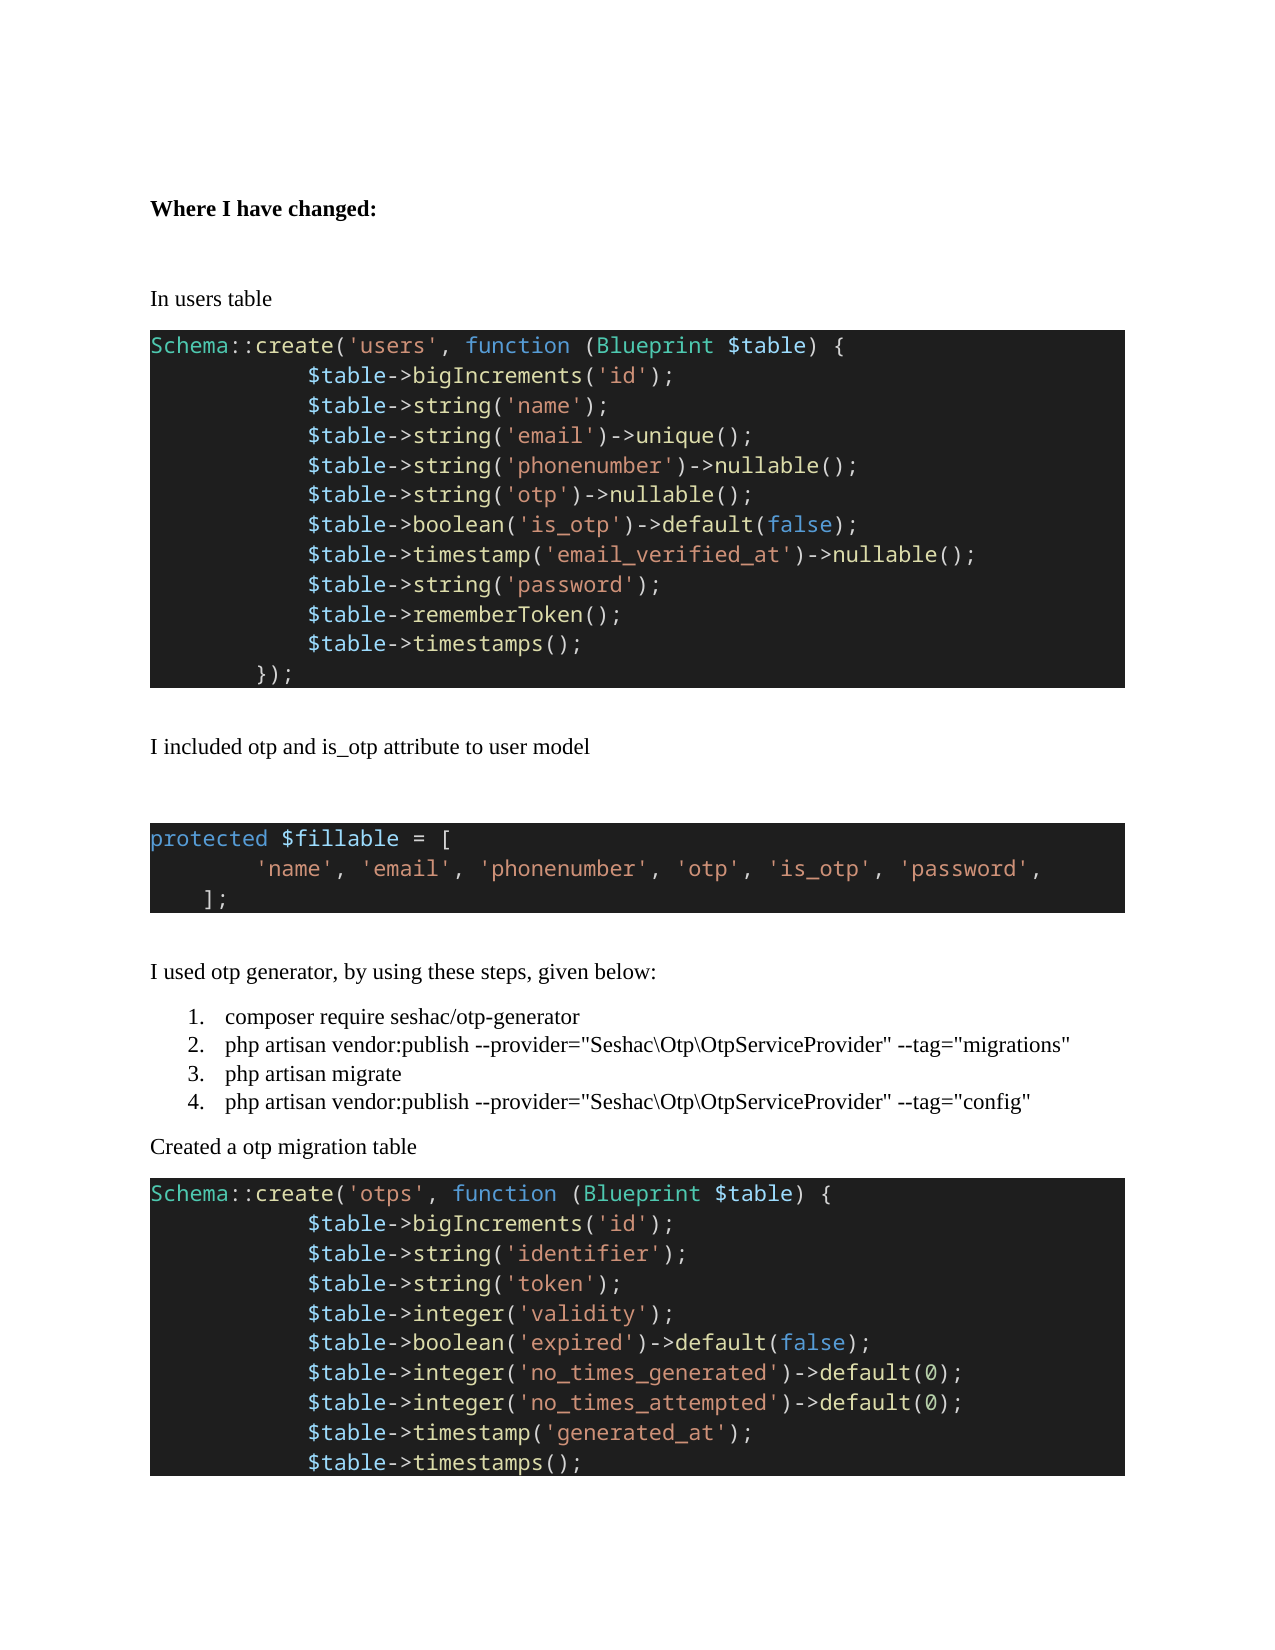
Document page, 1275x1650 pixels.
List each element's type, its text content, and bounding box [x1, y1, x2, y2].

text I included otp and is_otp attribute to user model [150, 733, 1125, 759]
text $table->string('phonenumber')->nullable(); [150, 449, 1125, 479]
text ]; [150, 883, 1125, 913]
text $table->boolean('expired')->default(false); [150, 1327, 1125, 1357]
list php artisan migrate [187, 1060, 1125, 1086]
text 'name', 'email', 'phonenumber', 'otp', 'is_otp', 'password', [150, 853, 1125, 883]
text In users table [150, 285, 1125, 312]
text $table->string('token'); [150, 1268, 1125, 1297]
text $table->integer('no_times_attempted')->default(0); [150, 1387, 1125, 1417]
text I used otp generator, by using these steps, given below: [150, 958, 1125, 984]
list php artisan vendor:publish --provider="Seshac\Otp\OtpServiceProvider" --tag="config" [187, 1088, 1125, 1114]
text $table->string('otp')->nullable(); [150, 479, 1125, 509]
text $table->string('name'); [150, 390, 1125, 420]
text Schema::create('otps', function (Blueprint $table) { [150, 1178, 1125, 1208]
text $table->timestamps(); [150, 1446, 1125, 1476]
text protected $fillable = [ [150, 823, 1125, 853]
text $table->integer('no_times_generated')->default(0); [150, 1357, 1125, 1387]
text $table->integer('validity'); [150, 1297, 1125, 1327]
text $table->string('email')->unique(); [150, 420, 1125, 449]
text $table->bigIncrements('id'); [150, 1208, 1125, 1238]
text Where I have changed: [150, 195, 1125, 221]
text $table->boolean('is_otp')->default(false); [150, 509, 1125, 539]
list php artisan vendor:publish --provider="Seshac\Otp\OtpServiceProvider" --tag="migrations" [187, 1031, 1125, 1058]
text Schema::create('users', function (Blueprint $table) { [150, 330, 1125, 360]
list composer require seshac/otp-generator [187, 1003, 1125, 1029]
text $table->timestamp('email_verified_at')->nullable(); [150, 539, 1125, 569]
text $table->rememberToken(); [150, 598, 1125, 628]
text $table->timestamp('generated_at'); [150, 1417, 1125, 1446]
text $table->string('identifier'); [150, 1238, 1125, 1268]
text Created a otp migration table [150, 1133, 1125, 1159]
text $table->string('password'); [150, 569, 1125, 598]
text }); [150, 658, 1125, 688]
text $table->timestamps(); [150, 628, 1125, 658]
text $table->bigIncrements('id'); [150, 360, 1125, 390]
